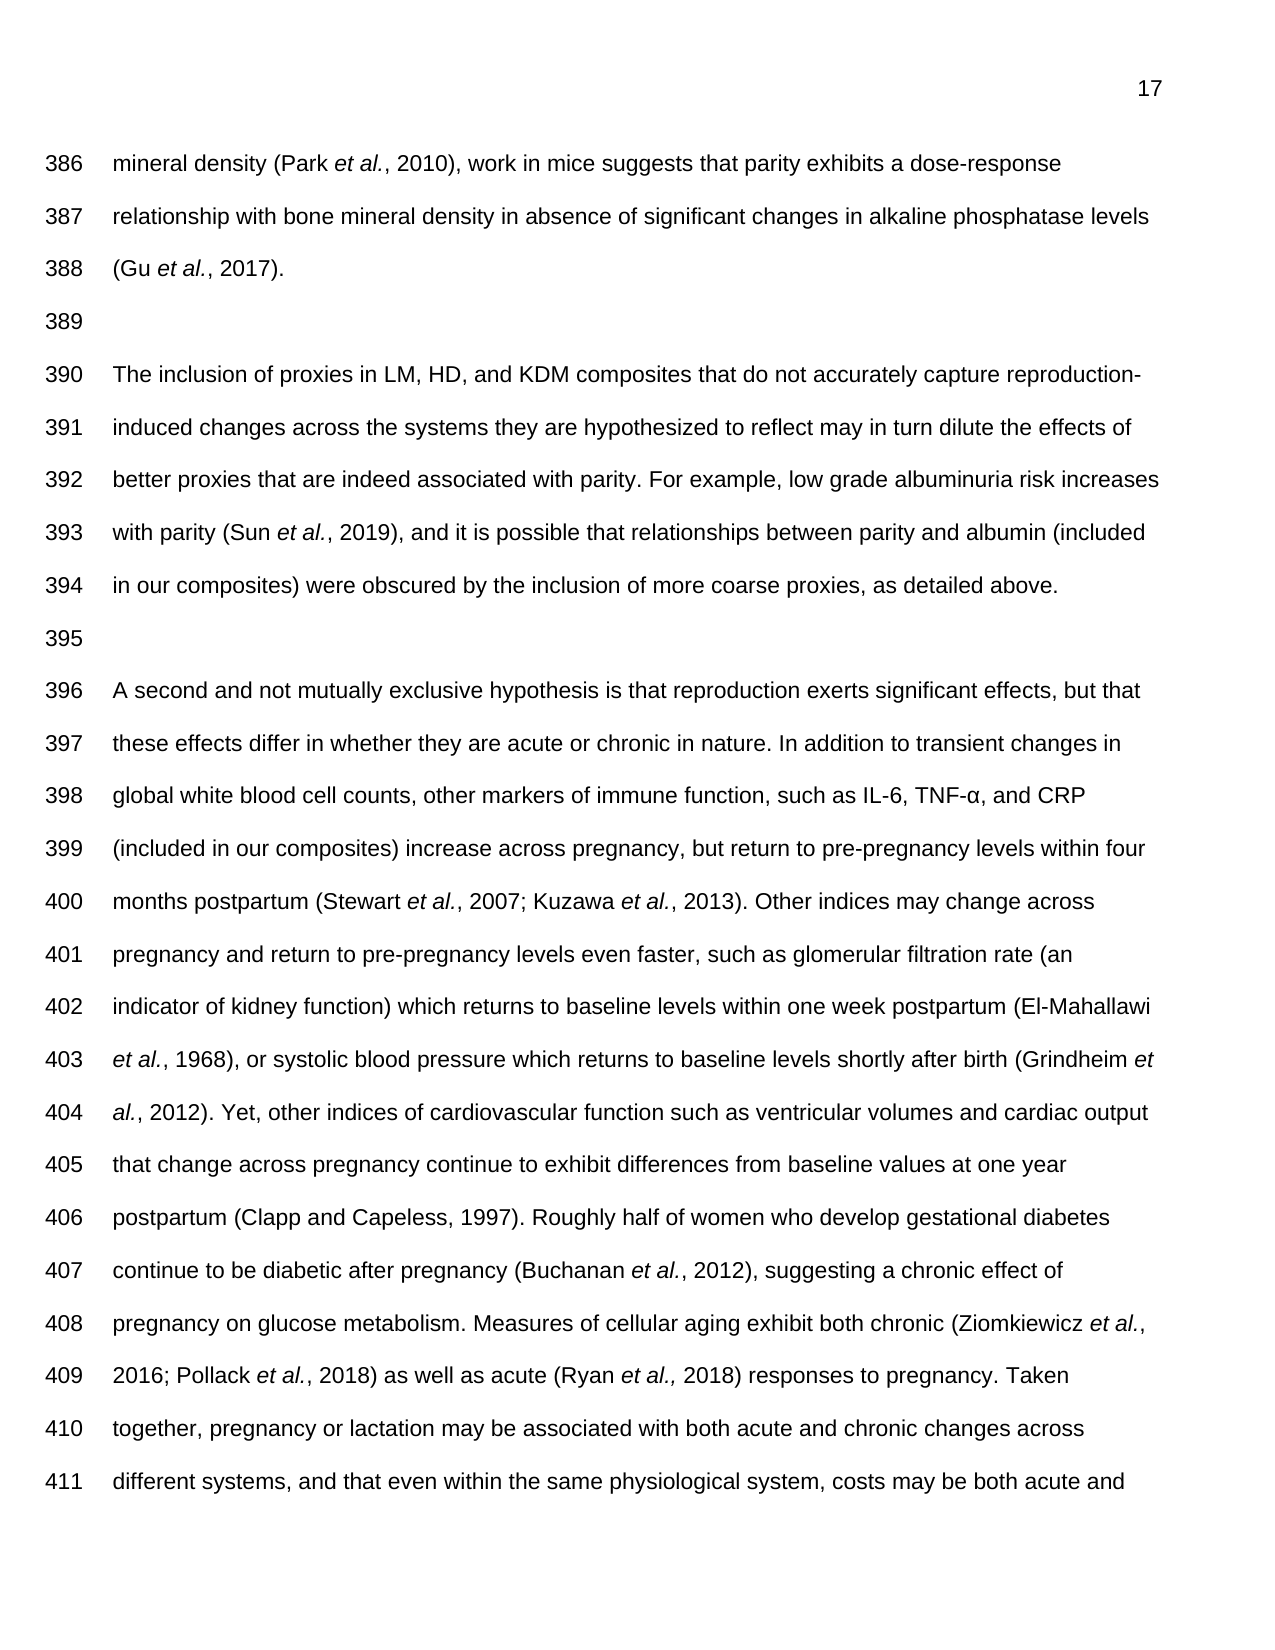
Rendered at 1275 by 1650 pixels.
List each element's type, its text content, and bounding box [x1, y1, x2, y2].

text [112, 150, 1162, 282]
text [112, 677, 1162, 1494]
text The inclusion of proxies in LM, HD, and KDM composites that do not accurately capture reproduction-induced changes across the systems they are hypothesized to reflect may in turn dilute the effects of better proxies that are indeed associated with parity. For example, low grade albuminuria risk increases with parity (Sun et al., 2019), and it is possible that relationships between parity and albumin (included in our composites) were obscured by the inclusion of more coarse proxies, as detailed above. [112, 361, 1162, 598]
